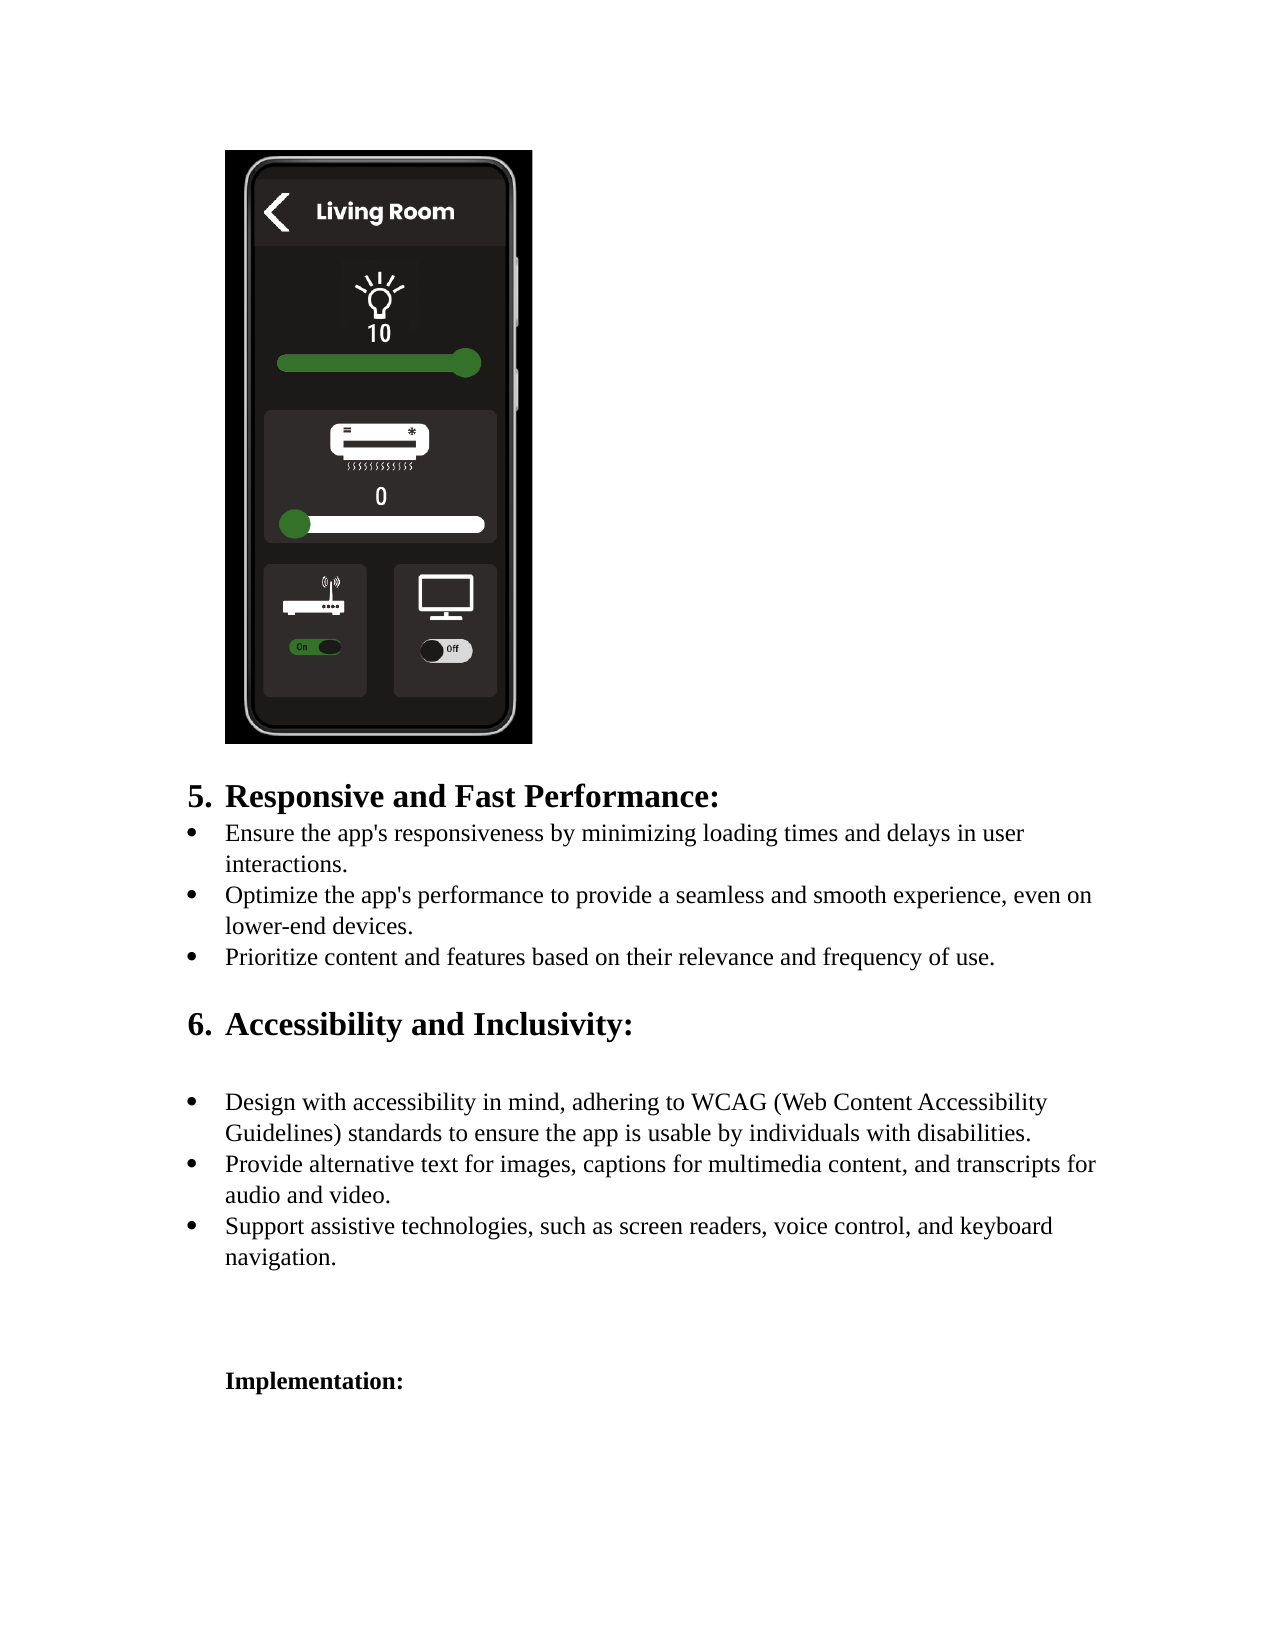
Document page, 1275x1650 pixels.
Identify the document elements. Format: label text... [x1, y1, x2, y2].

list Support assistive technologies, such as screen readers, voice control, and keyboard navigation. [187, 1211, 1125, 1271]
list Accessibility and Inclusivity: [187, 1004, 1125, 1043]
list Prioritize content and features based on their relevance and frequency of use. [187, 942, 1125, 971]
list Ensure the app's responsiveness by minimizing loading times and delays in user interactions. [187, 818, 1125, 878]
list Design with accessibility in mind, adhering to WCAG (Web Content Accessibility Guidelines) standards to ensure the app is usable by individuals with disabilities. [187, 1087, 1125, 1147]
list Implementation: [225, 1366, 1125, 1395]
picture [225, 150, 533, 744]
list Provide alternative text for images, captions for multimedia content, and transcripts for audio and video. [187, 1149, 1125, 1209]
list Responsive and Fast Performance: [187, 777, 1125, 815]
list Optimize the app's performance to provide a seamless and smooth experience, even on lower-end devices. [187, 880, 1125, 940]
